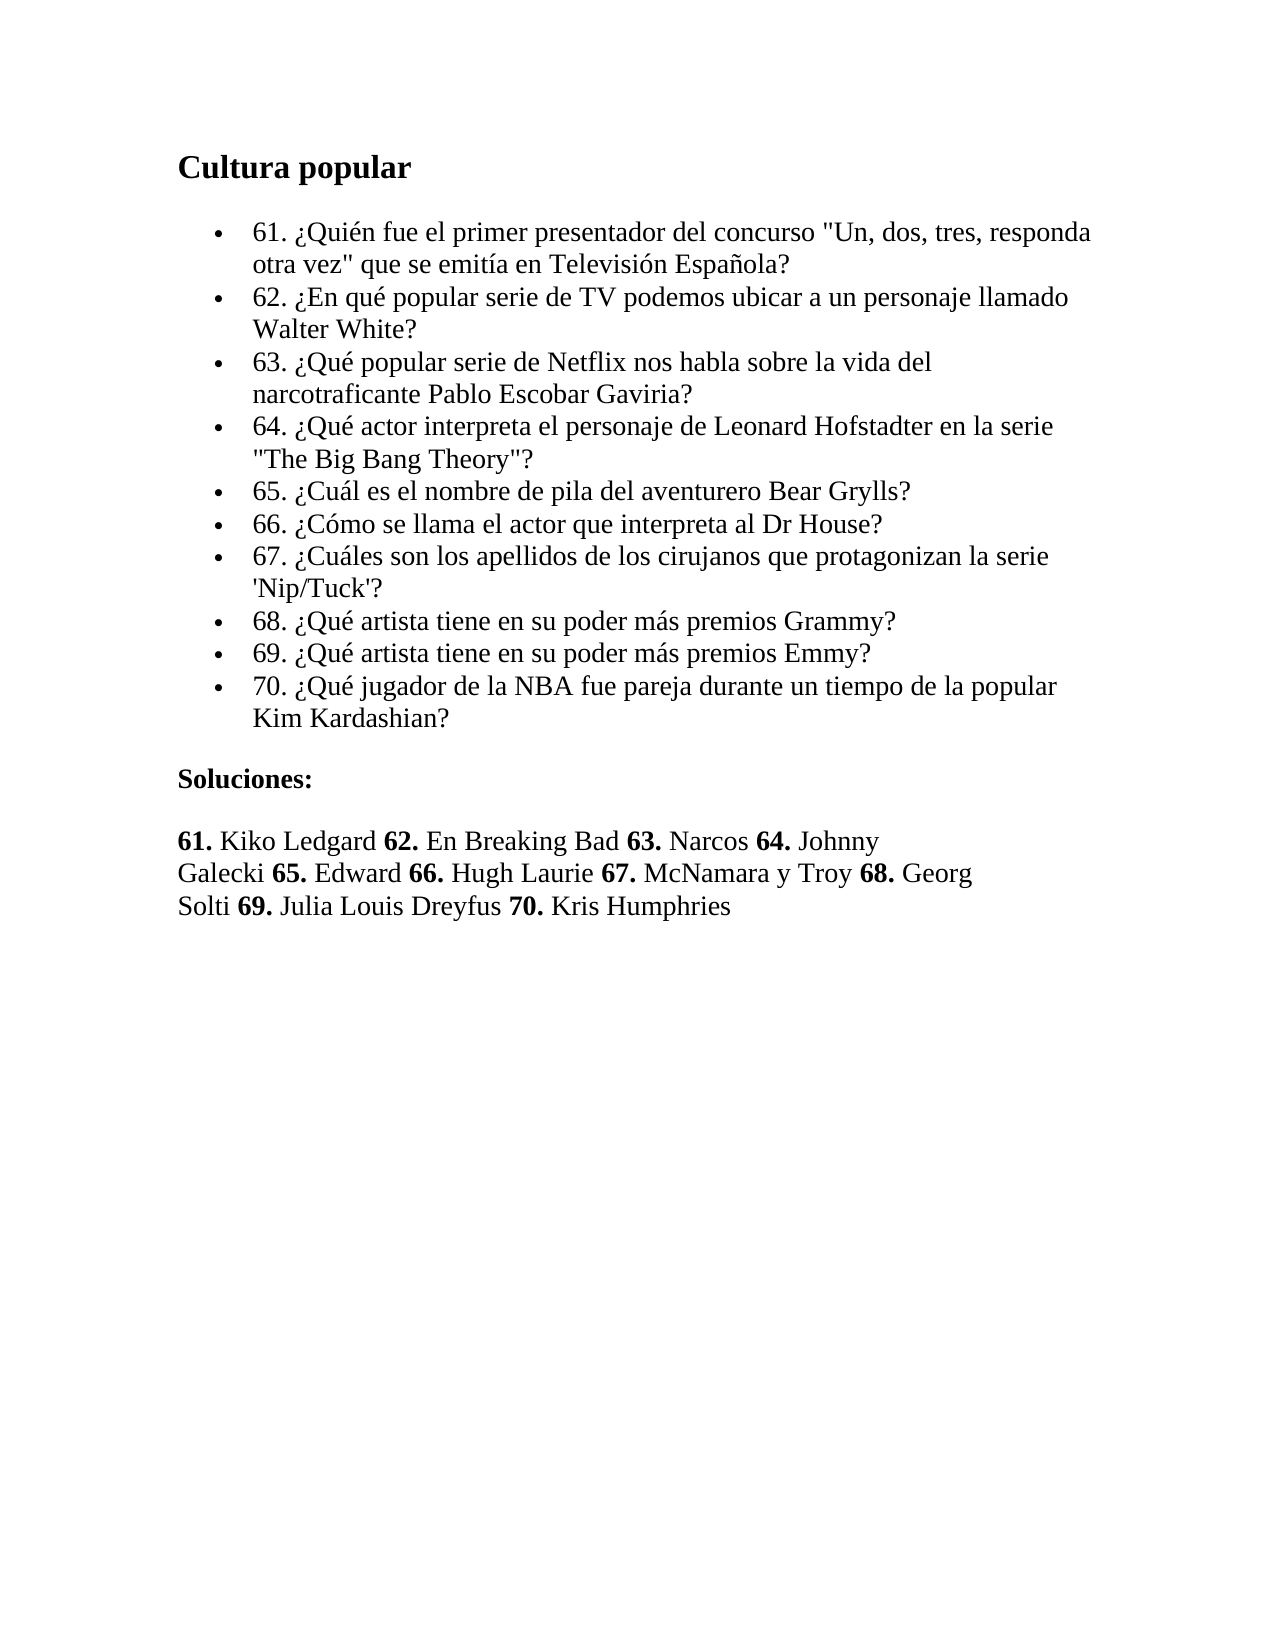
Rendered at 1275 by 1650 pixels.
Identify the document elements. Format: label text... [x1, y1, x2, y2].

list 61. ¿Quién fue el primer presentador del concurso "Un, dos, tres, responda otra vez" que se emitía en Televisión Española? [215, 215, 1098, 280]
list 64. ¿Qué actor interpreta el personaje de Leonard Hofstadter en la serie "The Big Bang Theory"? [215, 409, 1098, 474]
text Cultura popular [177, 148, 1098, 186]
list 65. ¿Cuál es el nombre de pila del aventurero Bear Grylls? [215, 474, 1098, 507]
list 67. ¿Cuáles son los apellidos de los cirujanos que protagonizan la serie 'Nip/Tuck'? [215, 539, 1098, 604]
list 68. ¿Qué artista tiene en su poder más premios Grammy? [215, 604, 1098, 636]
list 69. ¿Qué artista tiene en su poder más premios Emmy? [215, 636, 1098, 669]
list 63. ¿Qué popular serie de Netflix nos habla sobre la vida del narcotraficante Pablo Escobar Gaviria? [215, 345, 1098, 409]
list 66. ¿Cómo se llama el actor que interpreta al Dr House? [215, 507, 1098, 539]
text 61. Kiko Ledgard 62. En Breaking Bad 63. Narcos 64. Johnny Galecki 65. Edward 66. Hugh Laurie 67. McNamara y Troy 68. Georg Solti 69. Julia Louis Dreyfus 70. Kris Humphries [177, 824, 1098, 921]
text Soluciones: [177, 763, 1098, 795]
list 70. ¿Qué jugador de la NBA fue pareja durante un tiempo de la popular Kim Kardashian? [215, 669, 1098, 733]
list 62. ¿En qué popular serie de TV podemos ubicar a un personaje llamado Walter White? [215, 280, 1098, 345]
